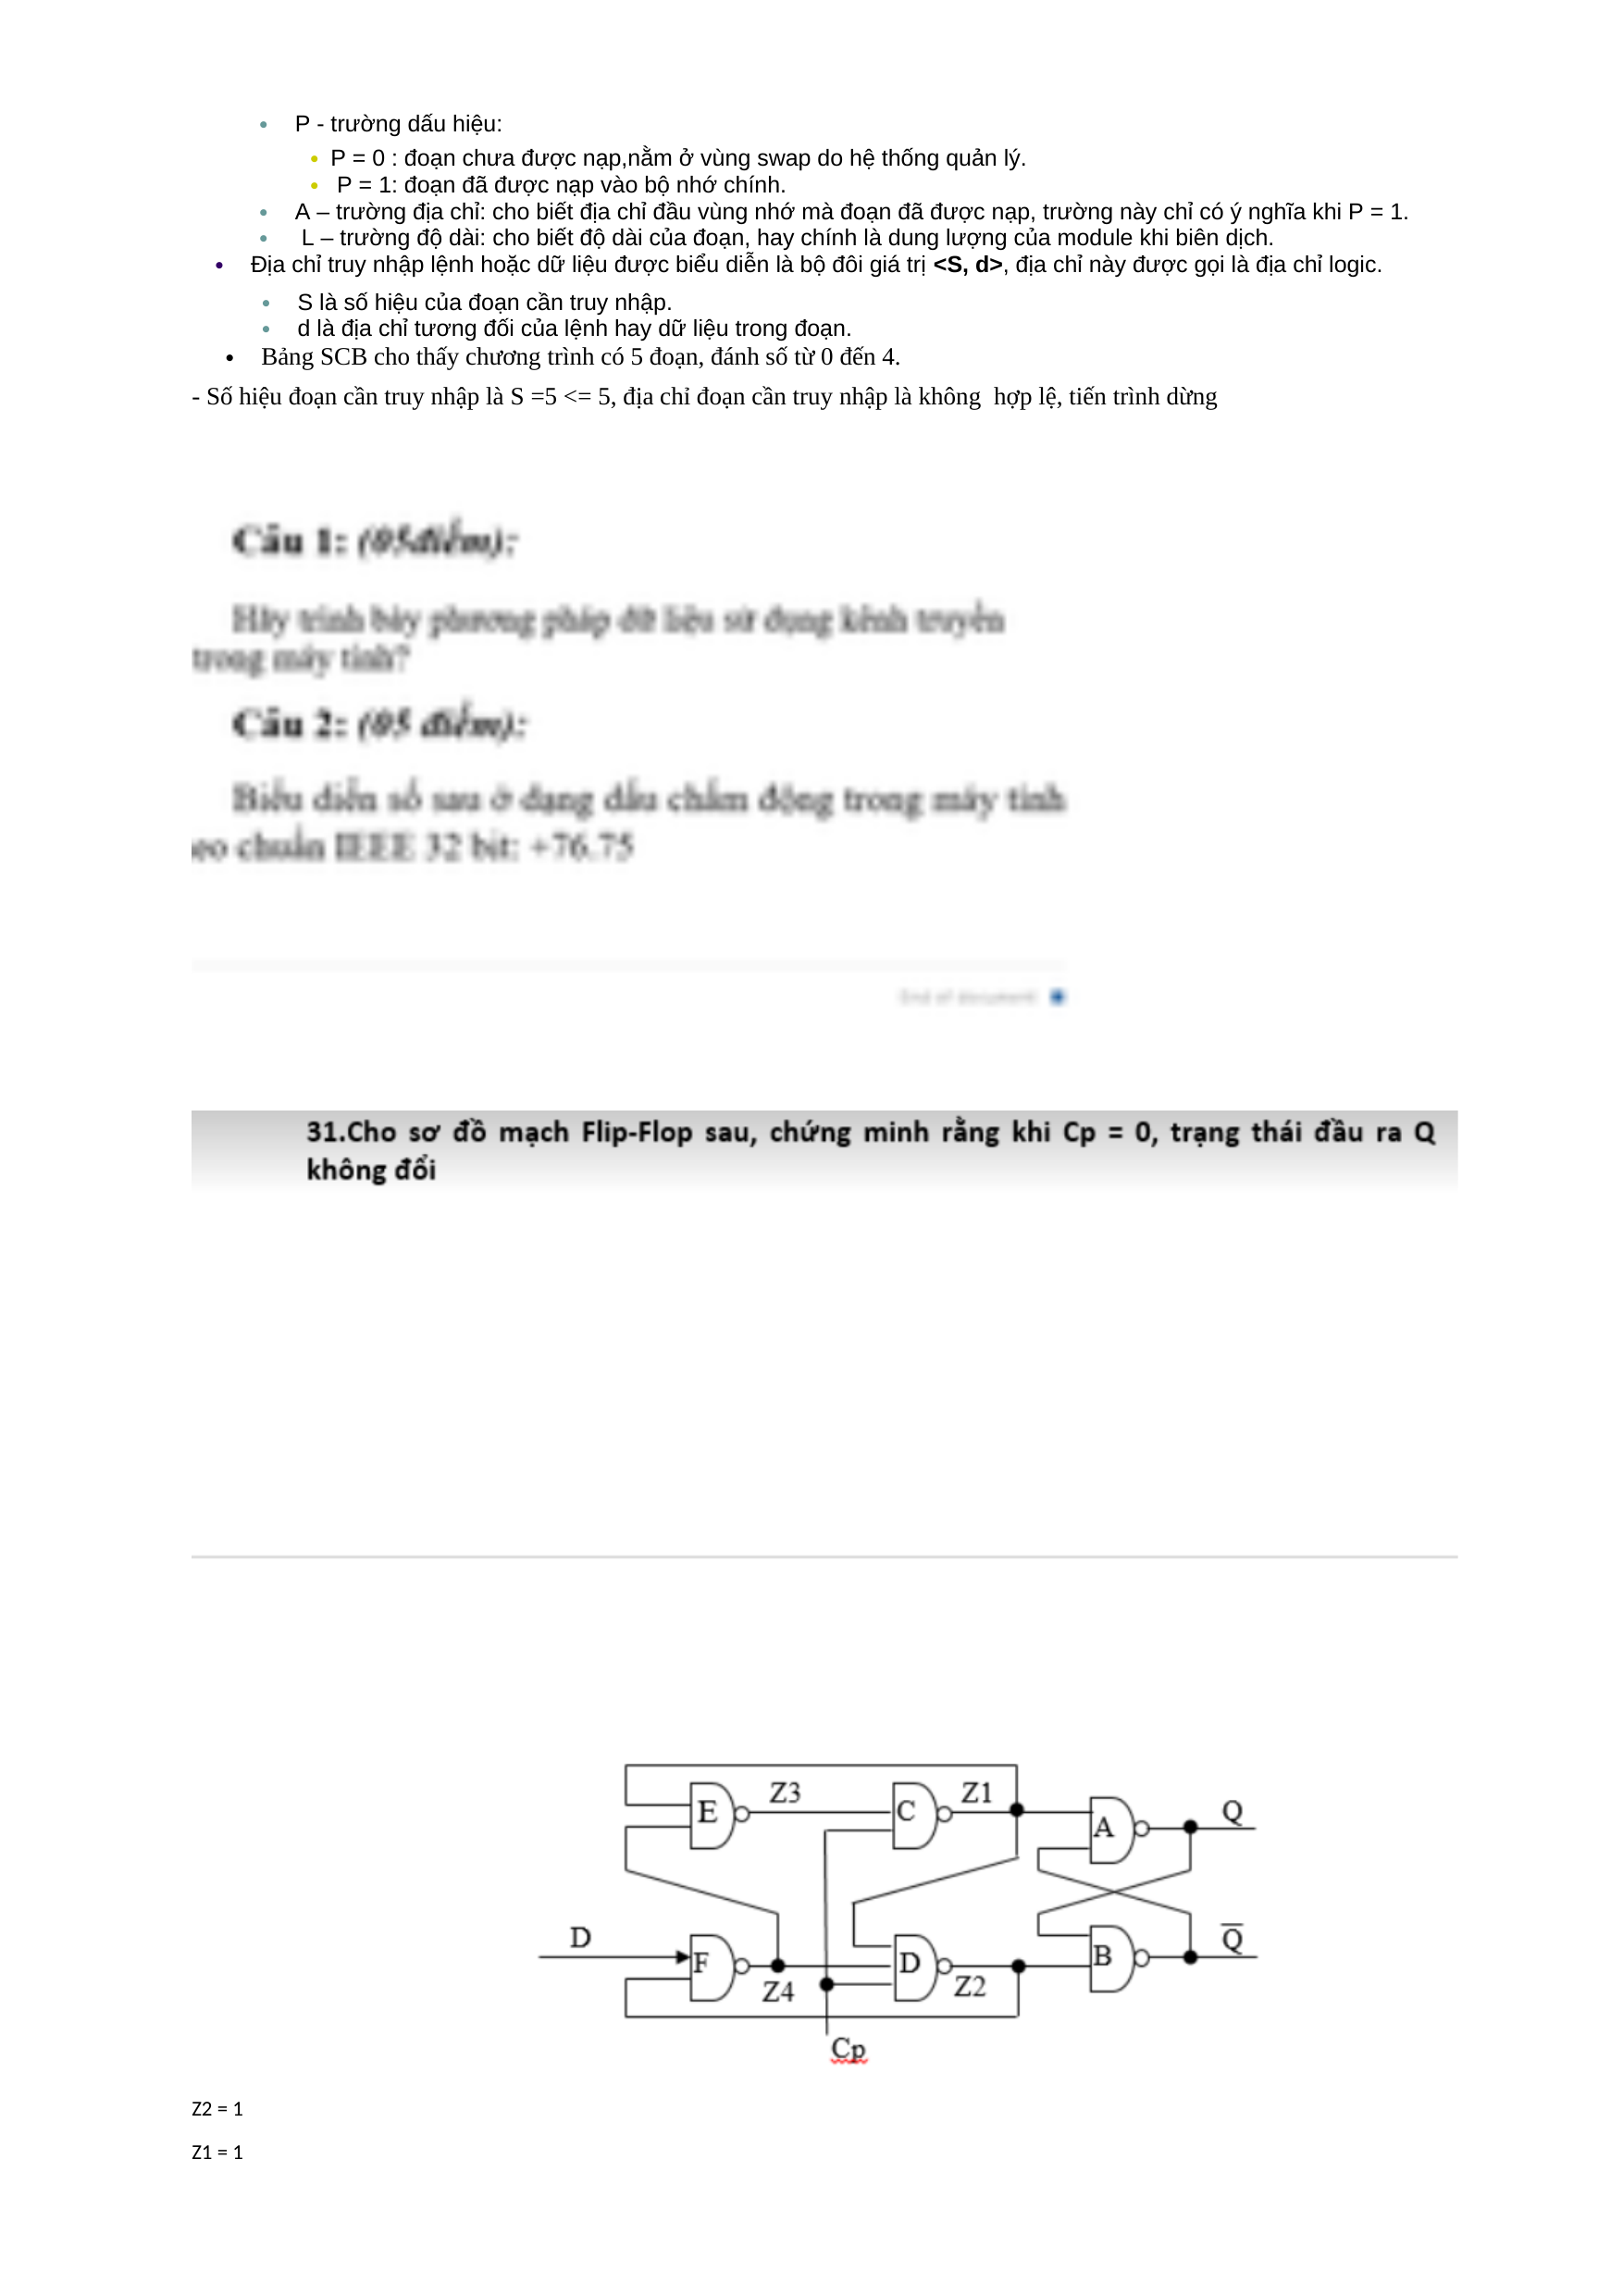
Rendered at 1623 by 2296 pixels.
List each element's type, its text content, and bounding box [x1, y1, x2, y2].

list L – trường độ dài: cho biết độ dài của đoạn, hay chính là dung lượng của module khi biên dịch. [260, 224, 1513, 251]
picture [192, 1111, 1458, 2079]
list A – trường địa chỉ: cho biết địa chỉ đầu vùng nhớ mà đoạn đã được nạp, trường này chỉ có ý nghĩa khi P = 1. [260, 197, 1513, 224]
list S là số hiệu của đoạn cần truy nhập. [263, 288, 1513, 315]
text Z2 = 1 [192, 2095, 1513, 2121]
text - Số hiệu đoạn cần truy nhập là S =5 <= 5, địa chỉ đoạn cần truy nhập là không hợp lệ, tiến trình dừng [192, 382, 1513, 411]
list P = 1: đoạn đã được nạp vào bộ nhớ chính. [311, 171, 1513, 197]
picture [192, 491, 1194, 1050]
text Z1 = 1 [192, 2139, 1513, 2165]
list Bảng SCB cho thấy chương trình có 5 đoạn, đánh số từ 0 đến 4. [226, 341, 1513, 370]
list Địa chỉ truy nhập lệnh hoặc dữ liệu được biểu diễn là bộ đôi giá trị <S, d>, địa chỉ này được gọi là địa chỉ logic. [216, 251, 1513, 278]
list P - trường dấu hiệu: [260, 109, 1513, 136]
list d là địa chỉ tương đối của lệnh hay dữ liệu trong đoạn. [263, 315, 1513, 341]
list P = 0 : đoạn chưa được nạp,nằm ở vùng swap do hệ thống quản lý. [311, 144, 1513, 171]
